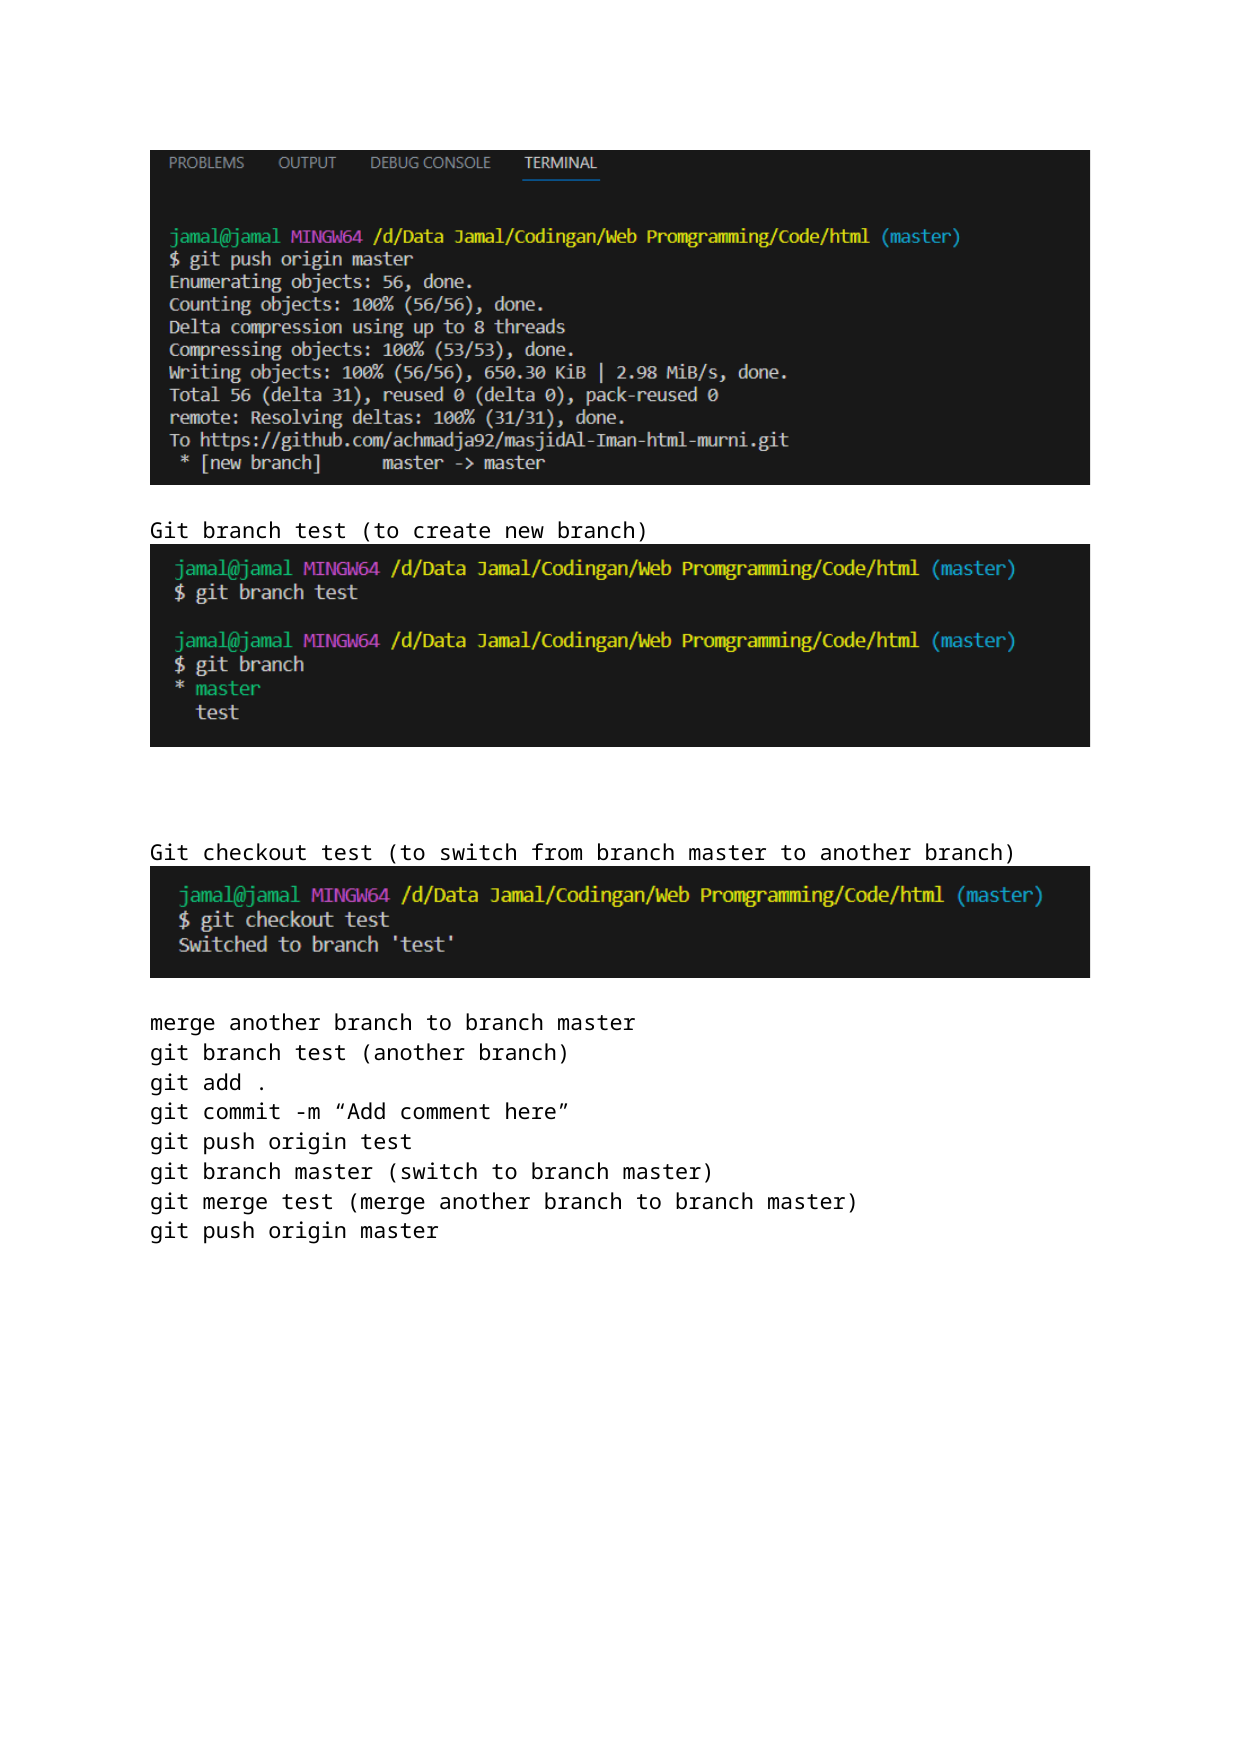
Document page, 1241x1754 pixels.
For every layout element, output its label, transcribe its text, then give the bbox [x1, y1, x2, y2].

text git branch test (another branch) [150, 1037, 1090, 1067]
picture [150, 866, 1091, 978]
text git branch master (switch to branch master) [150, 1156, 1090, 1186]
text git commit -m “Add comment here” [150, 1096, 1090, 1126]
text Git branch test (to create new branch) [150, 514, 1090, 544]
picture [150, 544, 1091, 747]
text git merge test (merge another branch to branch master) [150, 1186, 1090, 1216]
text git add . [150, 1067, 1090, 1096]
text Git checkout test (to switch from branch master to another branch) [150, 836, 1090, 866]
picture [150, 150, 1091, 485]
text git push origin test [150, 1126, 1090, 1156]
text git push origin master [150, 1216, 1090, 1245]
text merge another branch to branch master [150, 1007, 1090, 1037]
